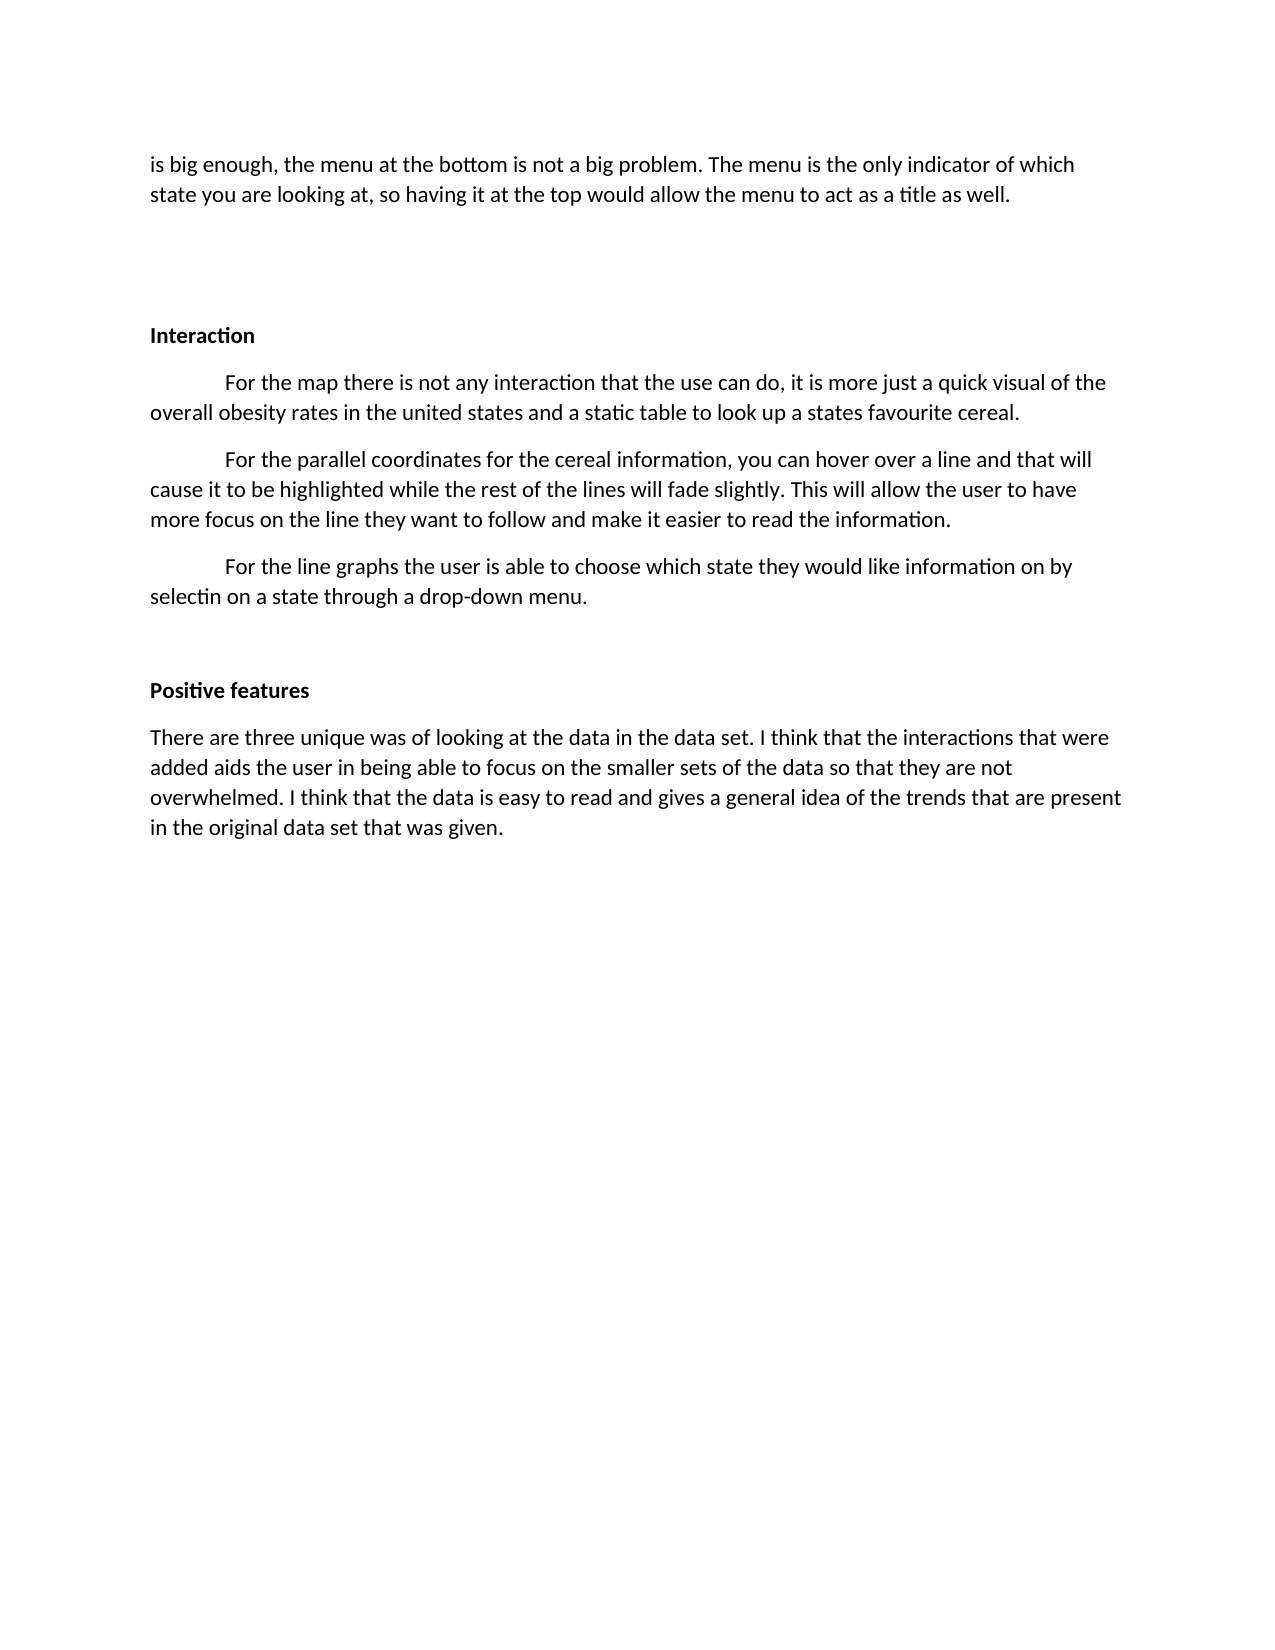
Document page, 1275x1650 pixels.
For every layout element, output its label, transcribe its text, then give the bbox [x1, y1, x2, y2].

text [150, 150, 1125, 208]
text For the line graphs the user is able to choose which state they would like information on by selectin on a state through a drop-down menu. [150, 552, 1125, 610]
text Interaction [150, 321, 1125, 349]
text There are three unique was of looking at the data in the data set. I think that the interactions that were added aids the user in being able to focus on the smaller sets of the data so that they are not overwhelmed. I think that the data is easy to read and gives a general idea of the trends that are present in the original data set that was given. [150, 723, 1125, 842]
text Positive features [150, 676, 1125, 704]
text For the parallel coordinates for the cereal information, you can hover over a line and that will cause it to be highlighted while the rest of the lines will fade slightly. This will allow the user to have more focus on the line they want to follow and make it easier to read the information. [150, 445, 1125, 533]
text For the map there is not any interaction that the use can do, it is more just a quick visual of the overall obesity rates in the united states and a static table to look up a states favourite cereal. [150, 368, 1125, 426]
